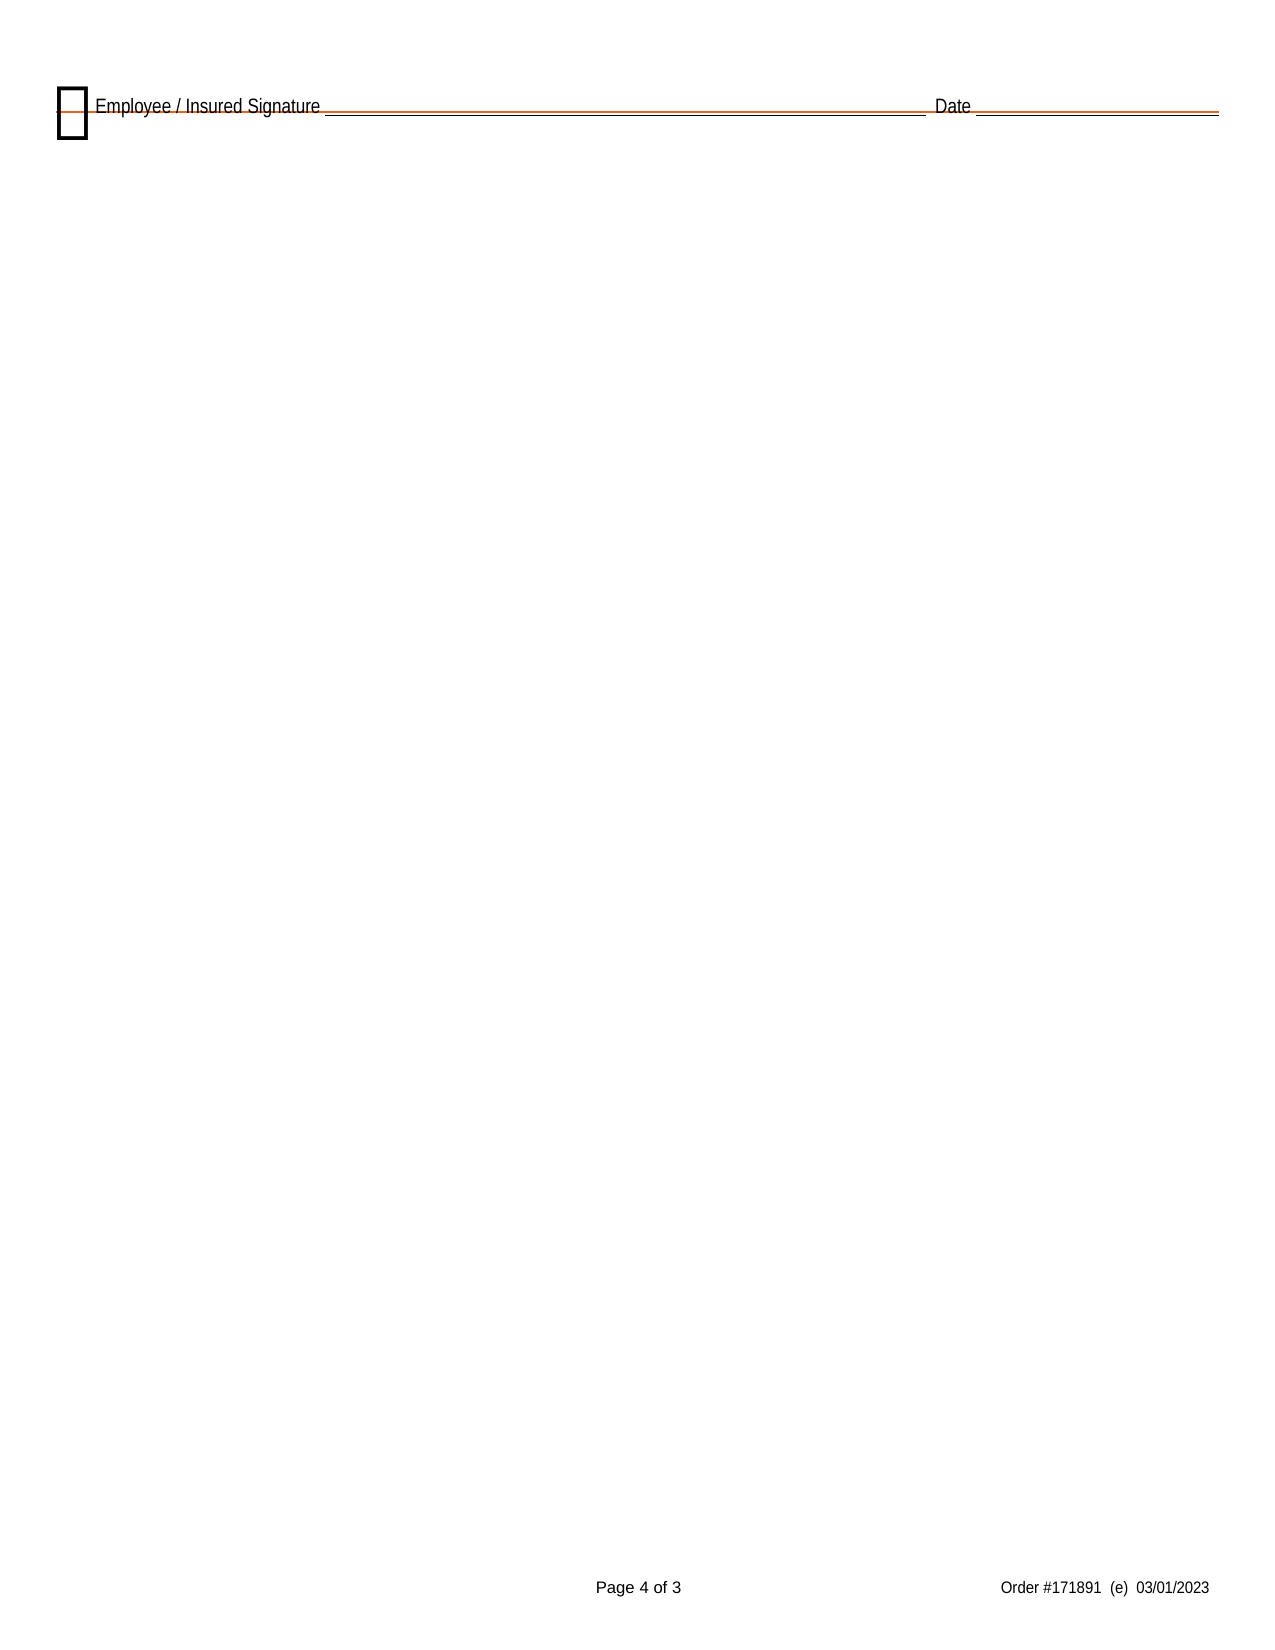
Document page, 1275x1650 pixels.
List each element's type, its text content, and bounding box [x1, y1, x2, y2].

text Employee / Insured Signature Date [50, 56, 1231, 128]
